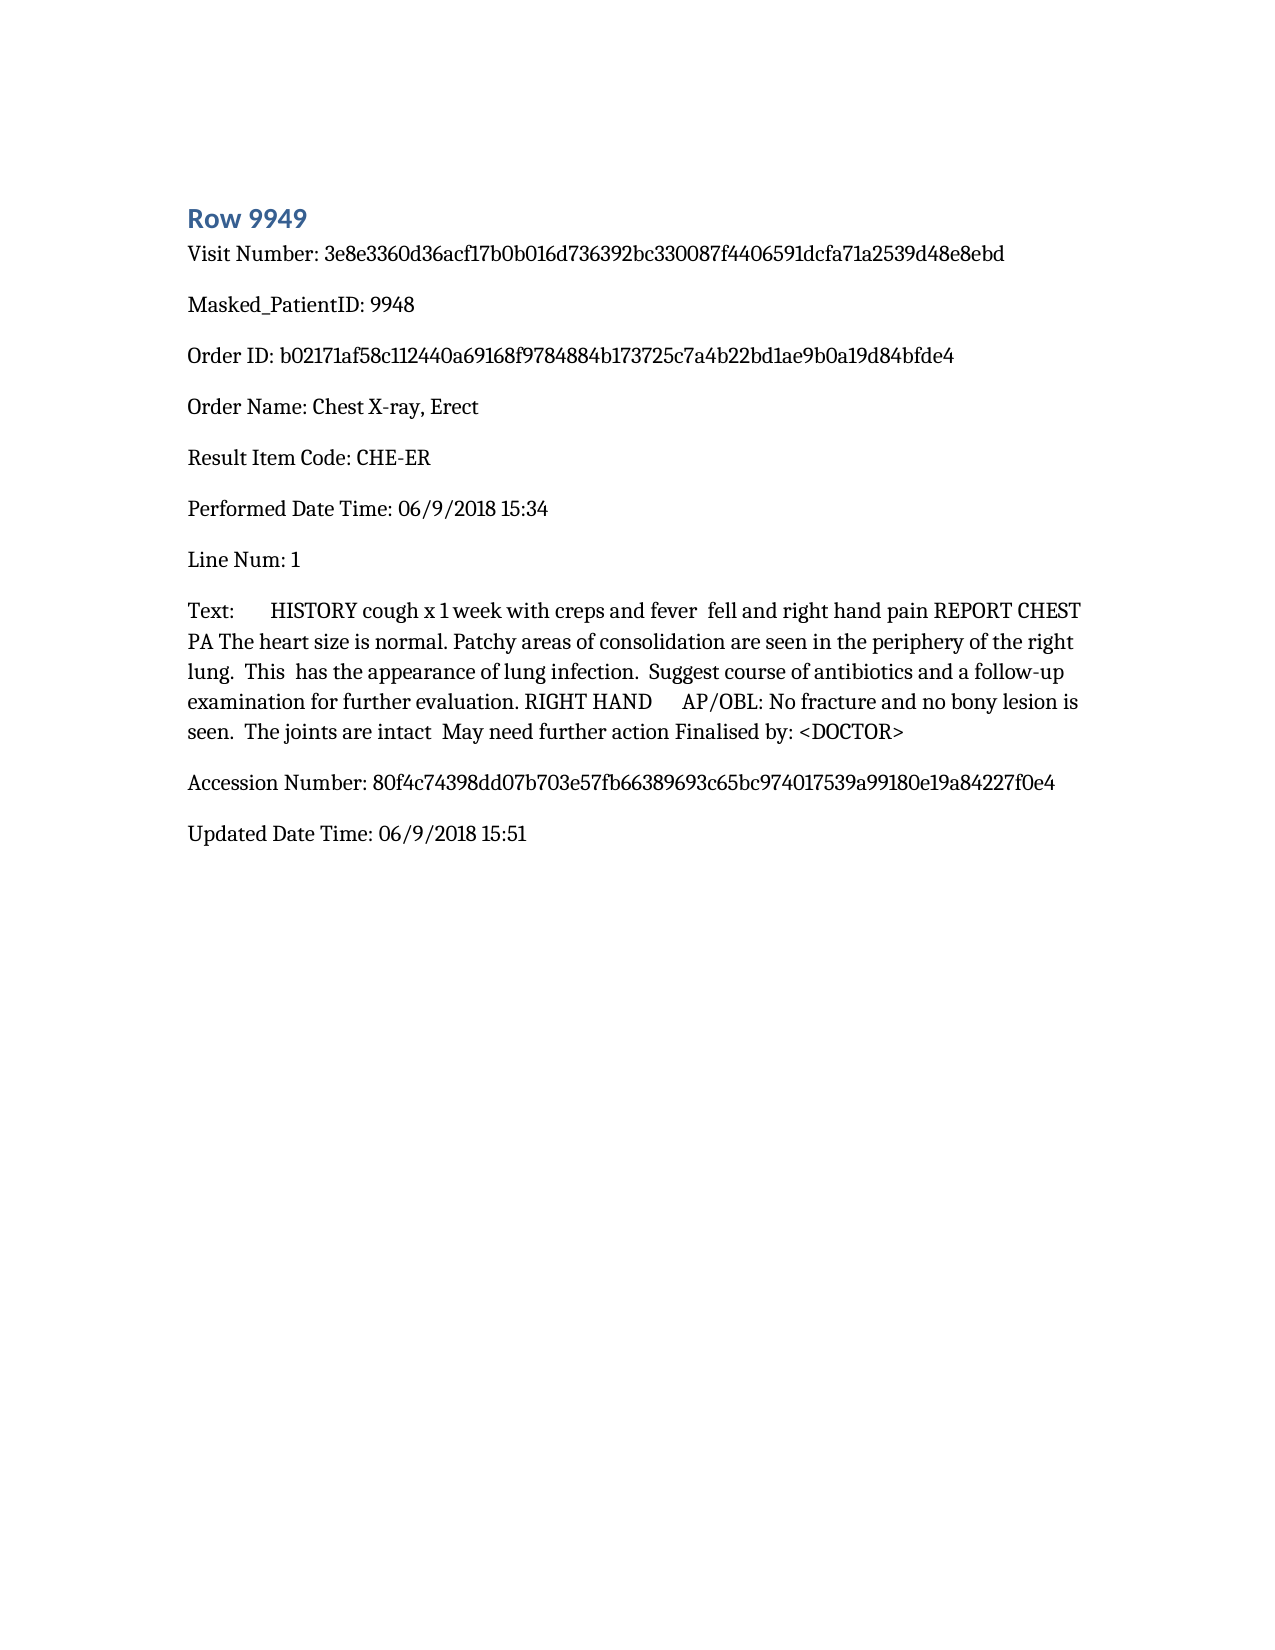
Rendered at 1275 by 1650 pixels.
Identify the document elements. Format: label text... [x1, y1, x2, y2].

text Order Name: Chest X-ray, Erect [187, 394, 1087, 420]
text Order ID: b02171af58c112440a69168f9784884b173725c7a4b22bd1ae9b0a19d84bfde4 [187, 343, 1087, 369]
text Line Num: 1 [187, 547, 1087, 573]
text Text: HISTORY cough x 1 week with creps and fever fell and right hand pain REPORT CHEST PA The heart size is normal. Patchy areas of consolidation are seen in the periphery of the right lung. This has the appearance of lung infection. Suggest course of antibiotics and a follow-up examination for further evaluation. RIGHT HAND AP/OBL: No fracture and no bony lesion is seen. The joints are intact May need further action Finalised by: <DOCTOR> [187, 598, 1087, 745]
subtitle Row 9949 [187, 200, 1087, 236]
text Accession Number: 80f4c74398dd07b703e57fb66389693c65bc974017539a99180e19a84227f0e4 [187, 770, 1087, 796]
text Result Item Code: CHE-ER [187, 445, 1087, 471]
text Performed Date Time: 06/9/2018 15:34 [187, 496, 1087, 522]
text Updated Date Time: 06/9/2018 15:51 [187, 821, 1087, 847]
text Masked_PatientID: 9948 [187, 292, 1087, 318]
text Visit Number: 3e8e3360d36acf17b0b016d736392bc330087f4406591dcfa71a2539d48e8ebd [187, 241, 1087, 267]
